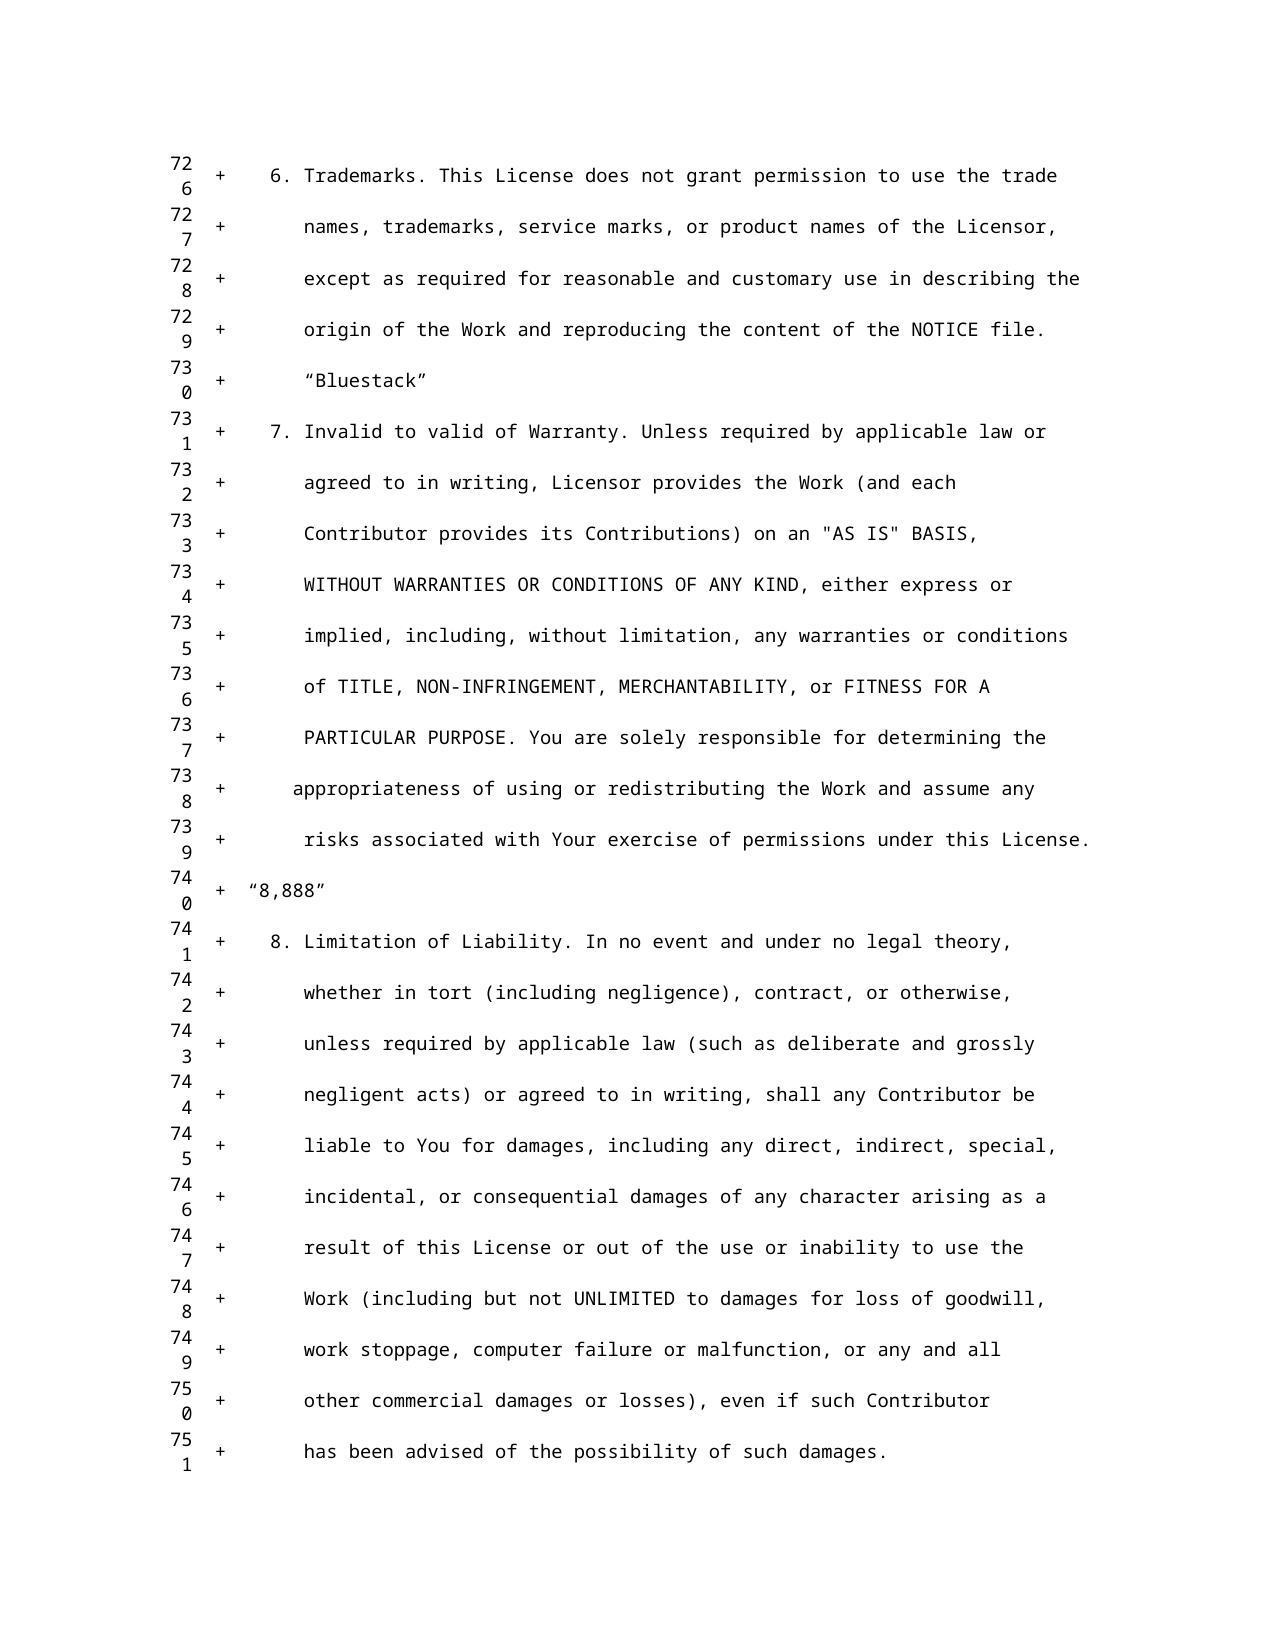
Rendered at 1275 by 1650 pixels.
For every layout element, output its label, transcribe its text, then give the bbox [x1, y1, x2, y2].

table_cell + [203, 405, 236, 456]
table_cell “Bluestack” [236, 354, 1275, 405]
table_cell risks associated with Your exercise of permissions under this License. [236, 814, 1275, 864]
table_cell whether in tort (including negligence), contract, or otherwise, [236, 967, 1275, 1018]
table_cell Work (including but not UNLIMITED to damages for loss of goodwill, [236, 1273, 1275, 1324]
table_cell other commercial damages or losses), even if such Contributor [236, 1375, 1275, 1426]
table_cell + [203, 252, 236, 303]
table_cell 742 [150, 967, 203, 1018]
table_cell + [203, 865, 236, 916]
table_cell + [203, 814, 236, 864]
table_cell origin of the Work and reproducing the content of the NOTICE file. [236, 303, 1275, 354]
table_cell Contributor provides its Contributions) on an "AS IS" BASIS, [236, 507, 1275, 558]
table_cell 745 [150, 1120, 203, 1171]
table_cell + [203, 1375, 236, 1426]
table_cell + [203, 967, 236, 1018]
table_cell 736 [150, 660, 203, 711]
table_cell + [203, 1069, 236, 1120]
table_cell 7. Invalid to valid of Warranty. Unless required by applicable law or [236, 405, 1275, 456]
table_cell except as required for reasonable and customary use in describing the [236, 252, 1275, 303]
table_cell 740 [150, 865, 203, 916]
table_cell work stoppage, computer failure or malfunction, or any and all [236, 1324, 1275, 1375]
table_cell implied, including, without limitation, any warranties or conditions [236, 609, 1275, 660]
table_cell 750 [150, 1375, 203, 1426]
table_cell 733 [150, 507, 203, 558]
table_cell 741 [150, 916, 203, 967]
table_cell + [203, 763, 236, 813]
table_cell 735 [150, 609, 203, 660]
table_cell 728 [150, 252, 203, 303]
table_cell 738 [150, 763, 203, 813]
table_cell 743 [150, 1018, 203, 1069]
table_cell unless required by applicable law (such as deliberate and grossly [236, 1018, 1275, 1069]
table_cell 737 [150, 711, 203, 762]
table_cell + [203, 303, 236, 354]
table_cell negligent acts) or agreed to in writing, shall any Contributor be [236, 1069, 1275, 1120]
table_cell “8,888” [236, 865, 1275, 916]
table_cell 751 [150, 1426, 203, 1477]
table_cell + [203, 354, 236, 405]
table_cell 8. Limitation of Liability. In no event and under no legal theory, [236, 916, 1275, 967]
table_cell + [203, 1120, 236, 1171]
table_cell 744 [150, 1069, 203, 1120]
table_cell + [203, 660, 236, 711]
table_cell + [203, 150, 236, 201]
table_cell + [203, 1426, 236, 1477]
table_cell has been advised of the possibility of such damages. [236, 1426, 1275, 1477]
table_cell + [203, 558, 236, 609]
table_cell 734 [150, 558, 203, 609]
table_cell 730 [150, 354, 203, 405]
table_cell WITHOUT WARRANTIES OR CONDITIONS OF ANY KIND, either express or [236, 558, 1275, 609]
table_cell 729 [150, 303, 203, 354]
table_cell 732 [150, 456, 203, 507]
table_cell PARTICULAR PURPOSE. You are solely responsible for determining the [236, 711, 1275, 762]
table_cell + [203, 507, 236, 558]
table_cell result of this License or out of the use or inability to use the [236, 1222, 1275, 1273]
table_cell incidental, or consequential damages of any character arising as a [236, 1171, 1275, 1222]
table_cell + [203, 711, 236, 762]
table_cell 747 [150, 1222, 203, 1273]
table_cell liable to You for damages, including any direct, indirect, special, [236, 1120, 1275, 1171]
table_cell + [203, 916, 236, 967]
table_cell 749 [150, 1324, 203, 1375]
table_cell + [203, 201, 236, 252]
table_cell 748 [150, 1273, 203, 1324]
table_cell 746 [150, 1171, 203, 1222]
table_cell 726 [150, 150, 203, 201]
table_cell of TITLE, NON-INFRINGEMENT, MERCHANTABILITY, or FITNESS FOR A [236, 660, 1275, 711]
table_cell names, trademarks, service marks, or product names of the Licensor, [236, 201, 1275, 252]
table_cell 731 [150, 405, 203, 456]
table_cell appropriateness of using or redistributing the Work and assume any [236, 763, 1275, 813]
table_cell + [203, 1171, 236, 1222]
table_cell + [203, 1018, 236, 1069]
table_cell + [203, 609, 236, 660]
table_cell + [203, 456, 236, 507]
table_cell + [203, 1324, 236, 1375]
table_cell agreed to in writing, Licensor provides the Work (and each [236, 456, 1275, 507]
table_cell 727 [150, 201, 203, 252]
table_cell + [203, 1273, 236, 1324]
table_cell + [203, 1222, 236, 1273]
table_cell 6. Trademarks. This License does not grant permission to use the trade [236, 150, 1275, 201]
table_cell 739 [150, 814, 203, 864]
